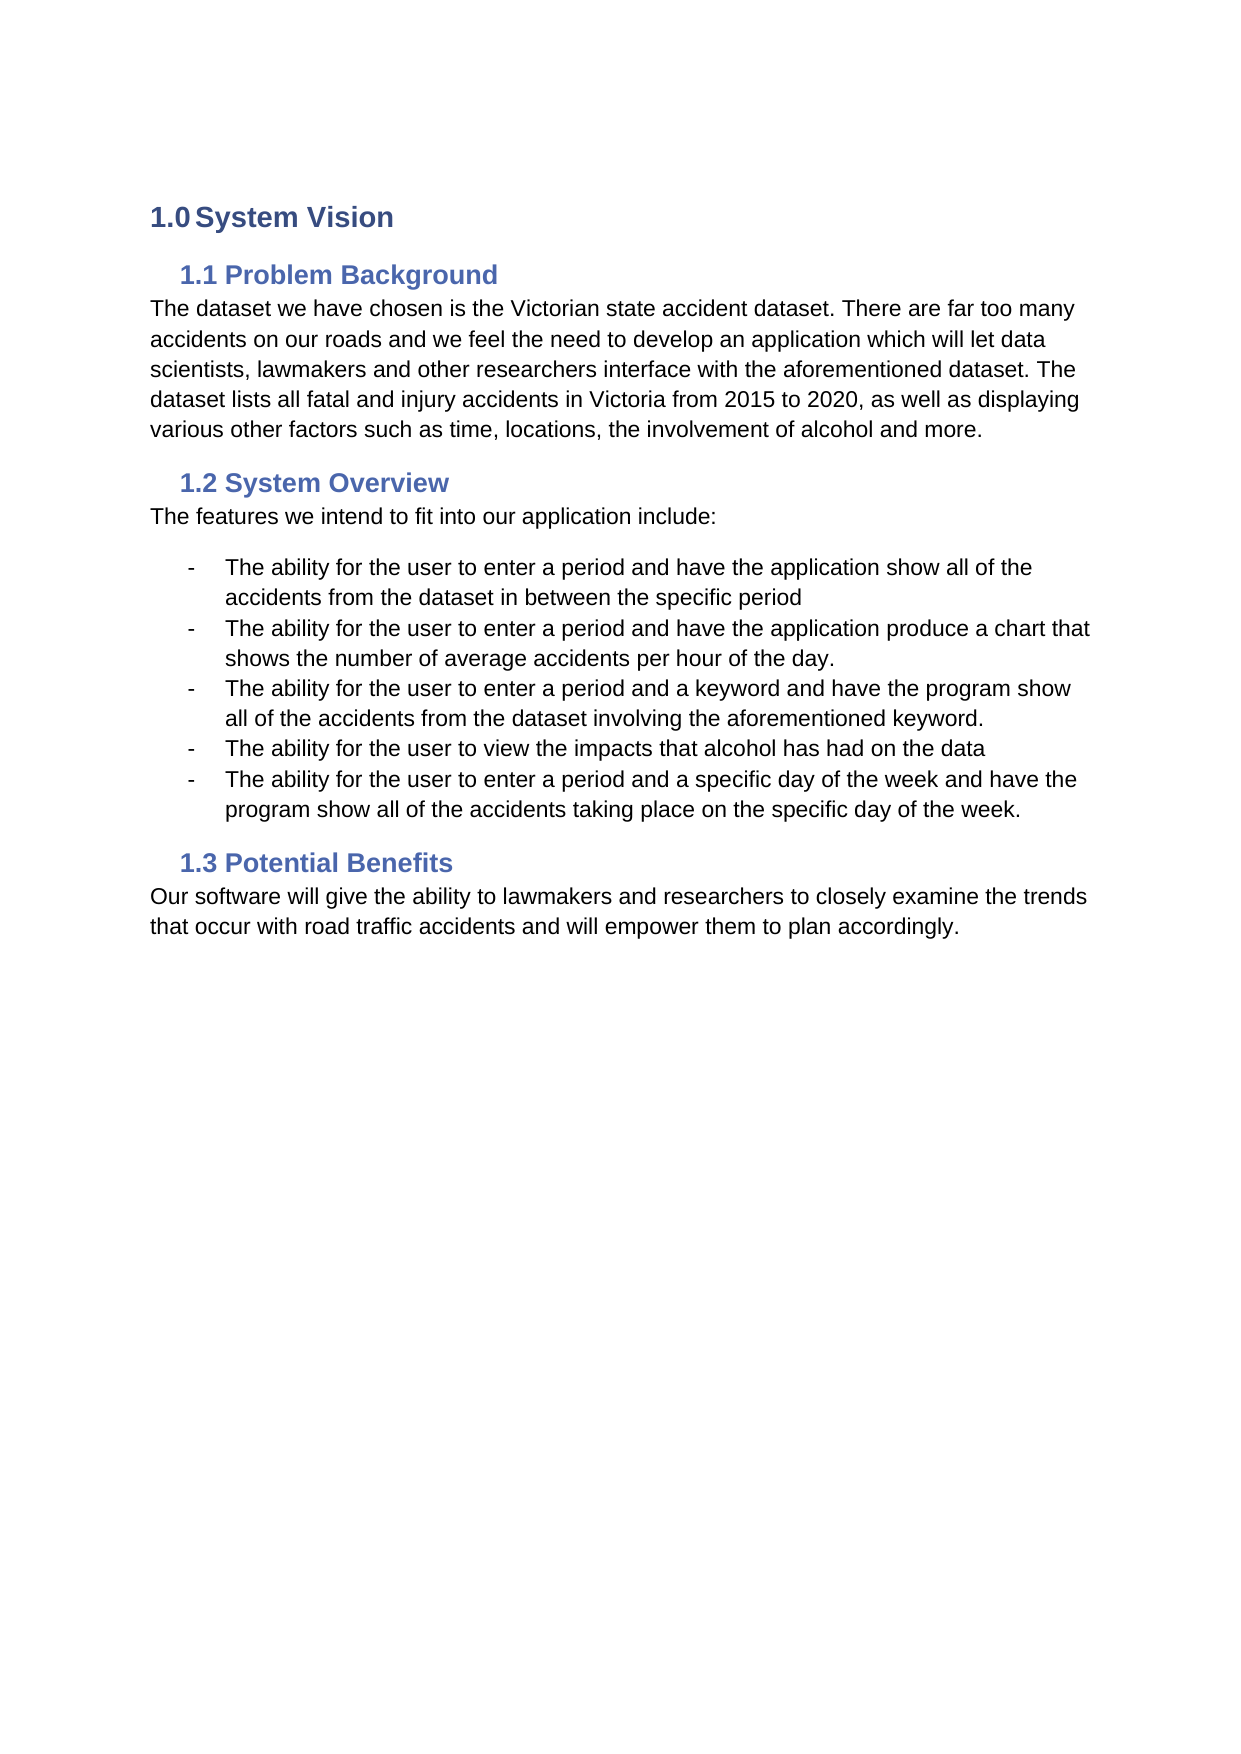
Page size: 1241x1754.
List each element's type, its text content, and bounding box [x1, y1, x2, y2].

subtitle Problem Background [179, 259, 1090, 291]
subtitle System Vision [150, 200, 1090, 233]
list The ability for the user to enter a period and a keyword and have the program show all of the accidents from the dataset involving the aforementioned keyword. [187, 675, 1090, 732]
subtitle Potential Benefits [179, 847, 1090, 878]
text The dataset we have chosen is the Victorian state accident dataset. There are far too many accidents on our roads and we feel the need to develop an application which will let data scientists, lawmakers and other researchers interface with the aforementioned dataset. The dataset lists all fatal and injury accidents in Victoria from 2015 to 2020, as well as displaying various other factors such as time, locations, the involvement of alcohol and more. [150, 295, 1090, 442]
text Our software will give the ability to lawmakers and researchers to closely examine the trends that occur with road traffic accidents and will empower them to plan accordingly. [150, 883, 1090, 939]
list The ability for the user to view the impacts that alcohol has had on the data [187, 735, 1090, 762]
list The ability for the user to enter a period and have the application show all of the accidents from the dataset in between the specific period [187, 554, 1090, 611]
list The ability for the user to enter a period and have the application produce a chart that shows the number of average accidents per hour of the day. [187, 614, 1090, 671]
subtitle System Overview [179, 467, 1090, 498]
text The features we intend to fit into our application include: [150, 503, 1090, 529]
list The ability for the user to enter a period and a specific day of the week and have the program show all of the accidents taking place on the specific day of the week. [187, 766, 1090, 822]
